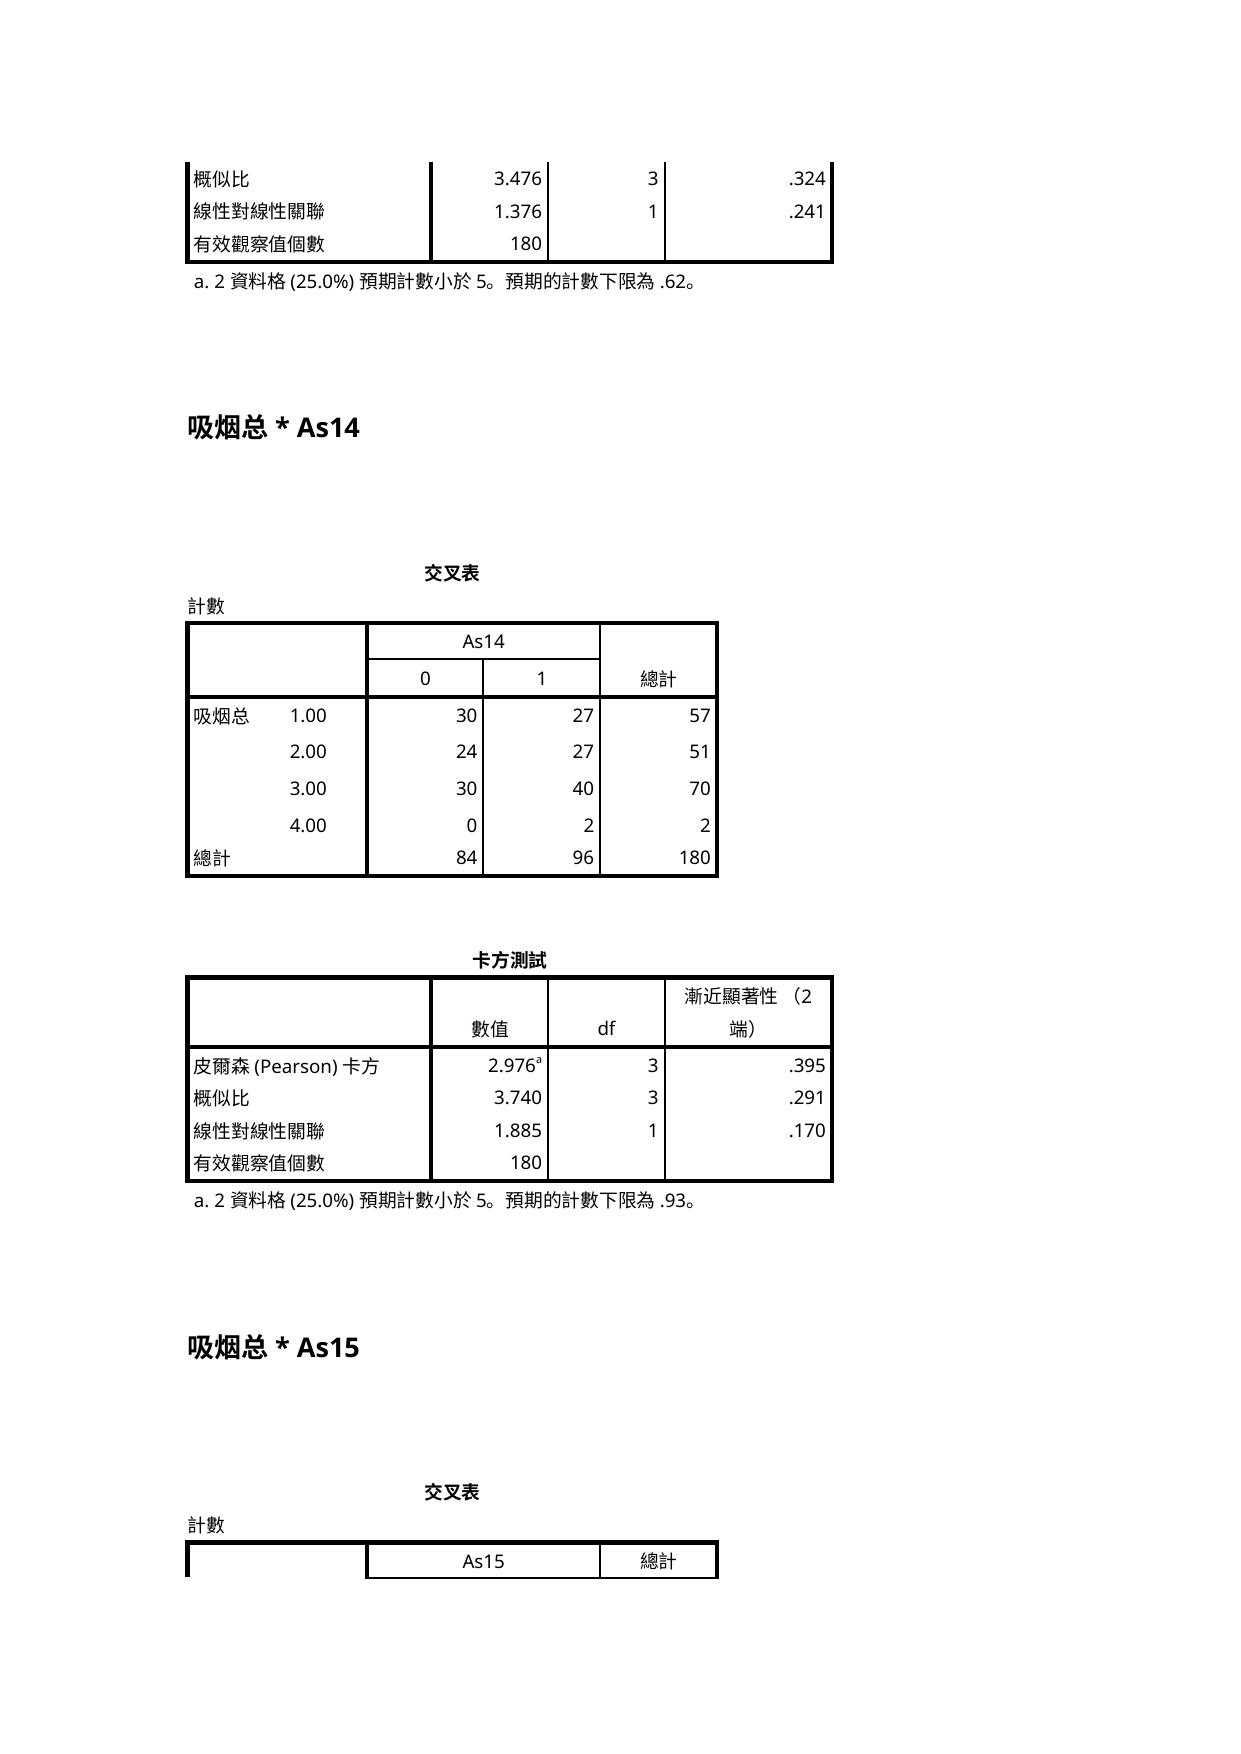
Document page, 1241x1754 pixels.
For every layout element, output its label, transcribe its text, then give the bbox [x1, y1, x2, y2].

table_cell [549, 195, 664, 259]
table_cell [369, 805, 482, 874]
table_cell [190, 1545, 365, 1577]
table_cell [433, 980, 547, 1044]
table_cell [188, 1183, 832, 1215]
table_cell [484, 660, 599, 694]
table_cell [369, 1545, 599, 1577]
text 吸烟总 * As14 [187, 394, 1053, 459]
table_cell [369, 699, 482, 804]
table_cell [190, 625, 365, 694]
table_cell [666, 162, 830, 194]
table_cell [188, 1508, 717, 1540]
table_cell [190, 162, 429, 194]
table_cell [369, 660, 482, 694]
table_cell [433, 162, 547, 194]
text 吸烟总 * As15 [187, 1313, 1053, 1378]
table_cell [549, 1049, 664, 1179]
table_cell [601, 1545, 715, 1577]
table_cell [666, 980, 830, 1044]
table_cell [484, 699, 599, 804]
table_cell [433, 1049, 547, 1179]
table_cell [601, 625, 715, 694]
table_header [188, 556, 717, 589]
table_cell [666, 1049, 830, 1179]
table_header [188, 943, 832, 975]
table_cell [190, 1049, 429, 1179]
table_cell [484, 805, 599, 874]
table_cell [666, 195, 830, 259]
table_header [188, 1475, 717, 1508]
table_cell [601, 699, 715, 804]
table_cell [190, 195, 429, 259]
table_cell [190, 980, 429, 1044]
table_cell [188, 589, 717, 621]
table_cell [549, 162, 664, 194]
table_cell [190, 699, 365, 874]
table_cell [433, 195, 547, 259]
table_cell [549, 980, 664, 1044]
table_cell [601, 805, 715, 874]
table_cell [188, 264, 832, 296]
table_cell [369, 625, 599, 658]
